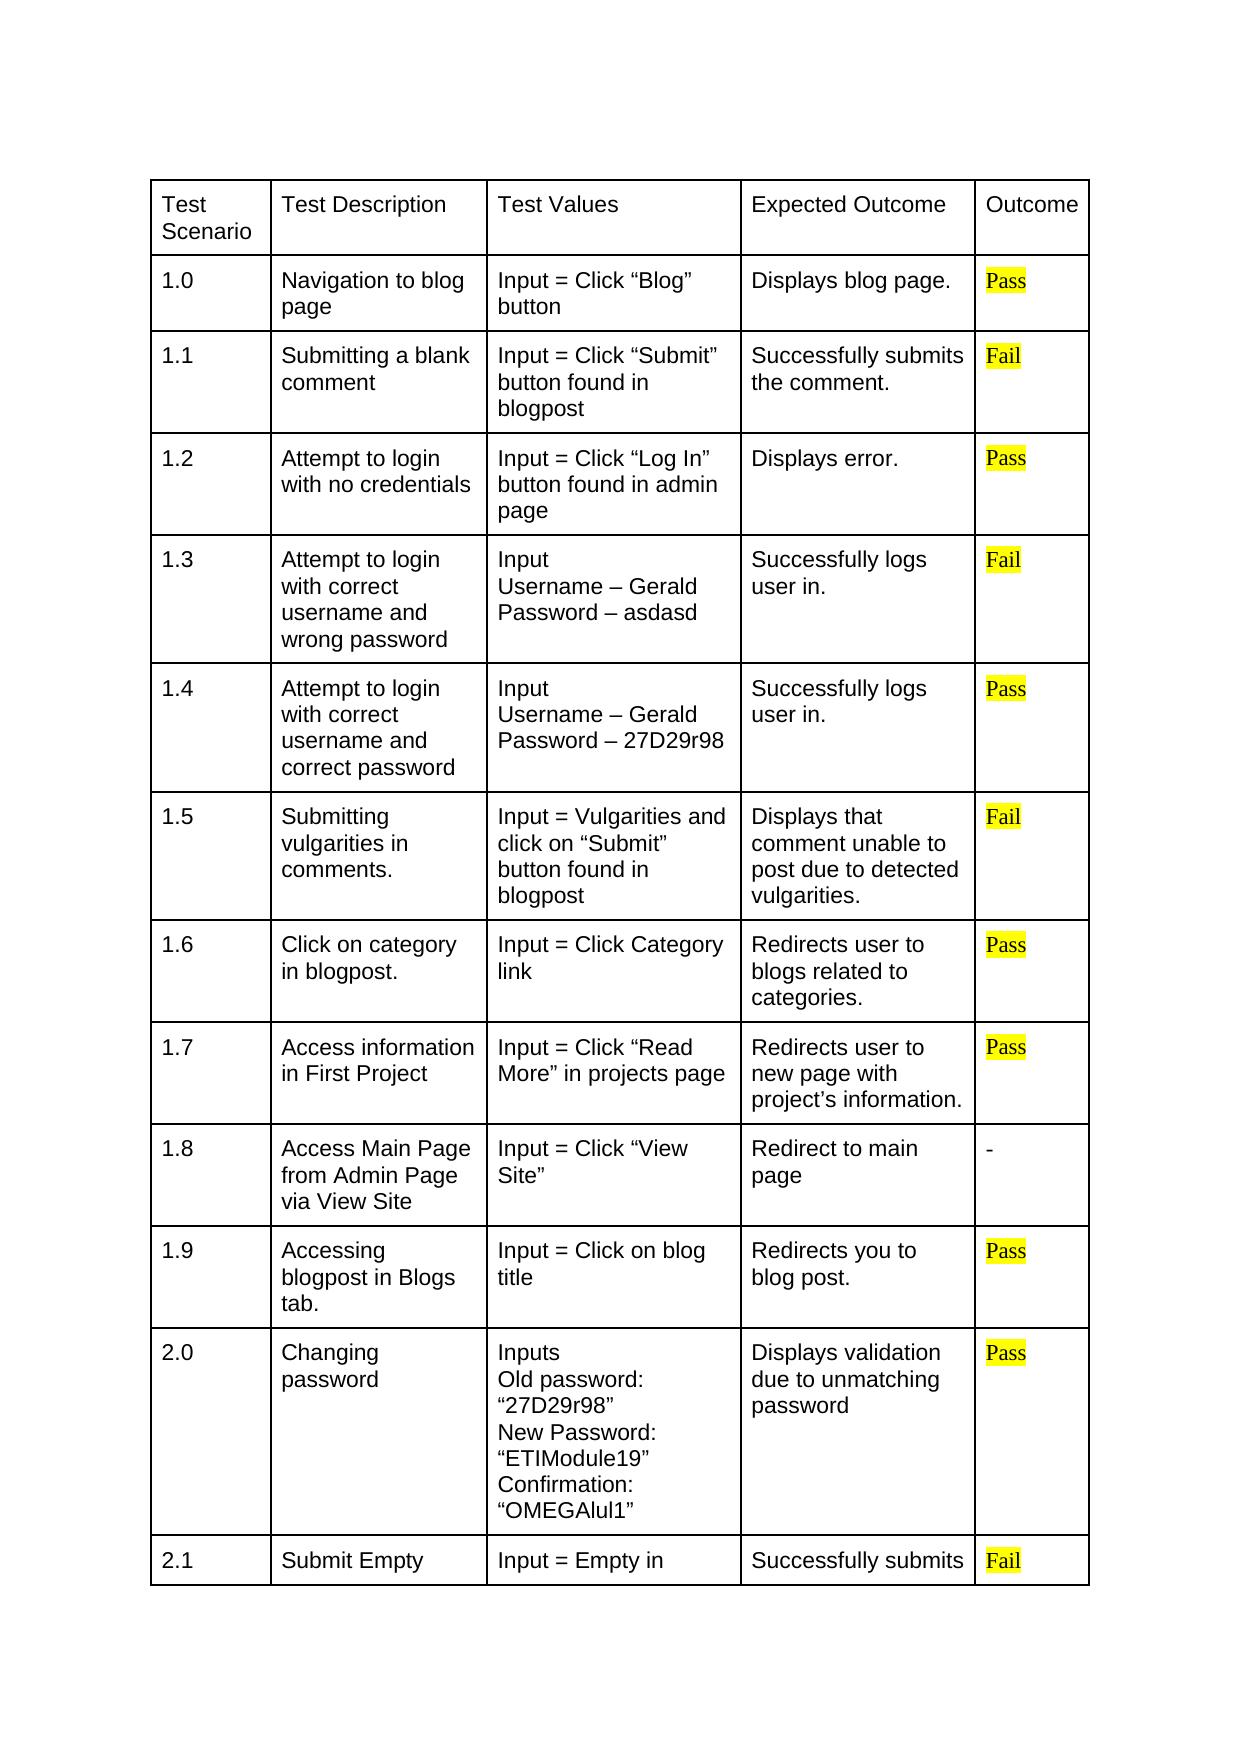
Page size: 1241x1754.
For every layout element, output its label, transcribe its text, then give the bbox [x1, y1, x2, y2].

table_cell Fail [976, 536, 1088, 662]
table_cell Changing password [272, 1329, 486, 1534]
table_cell Pass [976, 921, 1088, 1021]
table_header Outcome [976, 181, 1088, 254]
table_cell Fail [976, 332, 1088, 432]
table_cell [272, 1536, 486, 1583]
table_cell 1.9 [152, 1227, 270, 1327]
table_cell Input Username – Gerald Password – asdasd [488, 536, 740, 662]
table_cell Access information in First Project [272, 1023, 486, 1123]
table_cell Successfully submits the comment. [742, 332, 974, 432]
table_cell Redirect to main page [742, 1125, 974, 1225]
table_header Expected Outcome [742, 181, 974, 254]
table_cell Fail [976, 1536, 1088, 1583]
table_cell Access Main Page from Admin Page via View Site [272, 1125, 486, 1225]
table_cell Attempt to login with correct username and correct password [272, 664, 486, 791]
table_cell Submitting vulgarities in comments. [272, 793, 486, 919]
table_cell Redirects user to blogs related to categories. [742, 921, 974, 1021]
table_cell Pass [976, 434, 1088, 534]
table_cell Input = Vulgarities and click on “Submit” button found in blogpost [488, 793, 740, 919]
table_cell Fail [976, 793, 1088, 919]
table_cell 1.0 [152, 256, 270, 330]
table_cell Input = Click “View Site” [488, 1125, 740, 1225]
table_cell Successfully logs user in. [742, 536, 974, 662]
table_cell Submitting a blank comment [272, 332, 486, 432]
table_cell 1.6 [152, 921, 270, 1021]
table_cell Displays blog page. [742, 256, 974, 330]
table_cell Pass [976, 1329, 1088, 1534]
table_cell Attempt to login with correct username and wrong password [272, 536, 486, 662]
table_cell Input = Click “Blog” button [488, 256, 740, 330]
table_cell Input = Click “Log In” button found in admin page [488, 434, 740, 534]
table_cell 2.1 [152, 1536, 270, 1583]
table_cell Input Username – Gerald Password – 27D29r98 [488, 664, 740, 791]
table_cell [488, 1536, 740, 1583]
table_header Test Description [272, 181, 486, 254]
table_cell Inputs Old password: “27D29r98” New Password: “ETIModule19” Confirmation: “OMEGAlul1” [488, 1329, 740, 1534]
table_cell Pass [976, 1023, 1088, 1123]
table_cell Input = Click on blog title [488, 1227, 740, 1327]
table_cell Pass [976, 256, 1088, 330]
table_cell 1.2 [152, 434, 270, 534]
table_header Test Scenario [152, 181, 270, 254]
table_cell Redirects you to blog post. [742, 1227, 974, 1327]
table_cell Pass [976, 664, 1088, 791]
table_cell Attempt to login with no credentials [272, 434, 486, 534]
table_cell 2.0 [152, 1329, 270, 1534]
table_cell Redirects user to new page with project’s information. [742, 1023, 974, 1123]
table_cell Input = Click Category link [488, 921, 740, 1021]
table_cell Displays error. [742, 434, 974, 534]
table_cell 1.5 [152, 793, 270, 919]
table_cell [742, 1536, 974, 1583]
table_cell 1.3 [152, 536, 270, 662]
table_cell Displays that comment unable to post due to detected vulgarities. [742, 793, 974, 919]
table_cell Input = Click “Submit” button found in blogpost [488, 332, 740, 432]
table_cell Pass [976, 1227, 1088, 1327]
table_cell Click on category in blogpost. [272, 921, 486, 1021]
table_cell 1.8 [152, 1125, 270, 1225]
table_cell Accessing blogpost in Blogs tab. [272, 1227, 486, 1327]
table_cell - [976, 1125, 1088, 1225]
table_cell Input = Click “Read More” in projects page [488, 1023, 740, 1123]
table_cell 1.4 [152, 664, 270, 791]
table_cell 1.7 [152, 1023, 270, 1123]
table_cell Successfully logs user in. [742, 664, 974, 791]
table_cell Displays validation due to unmatching password [742, 1329, 974, 1534]
table_header Test Values [488, 181, 740, 254]
table_cell 1.1 [152, 332, 270, 432]
table_cell Navigation to blog page [272, 256, 486, 330]
